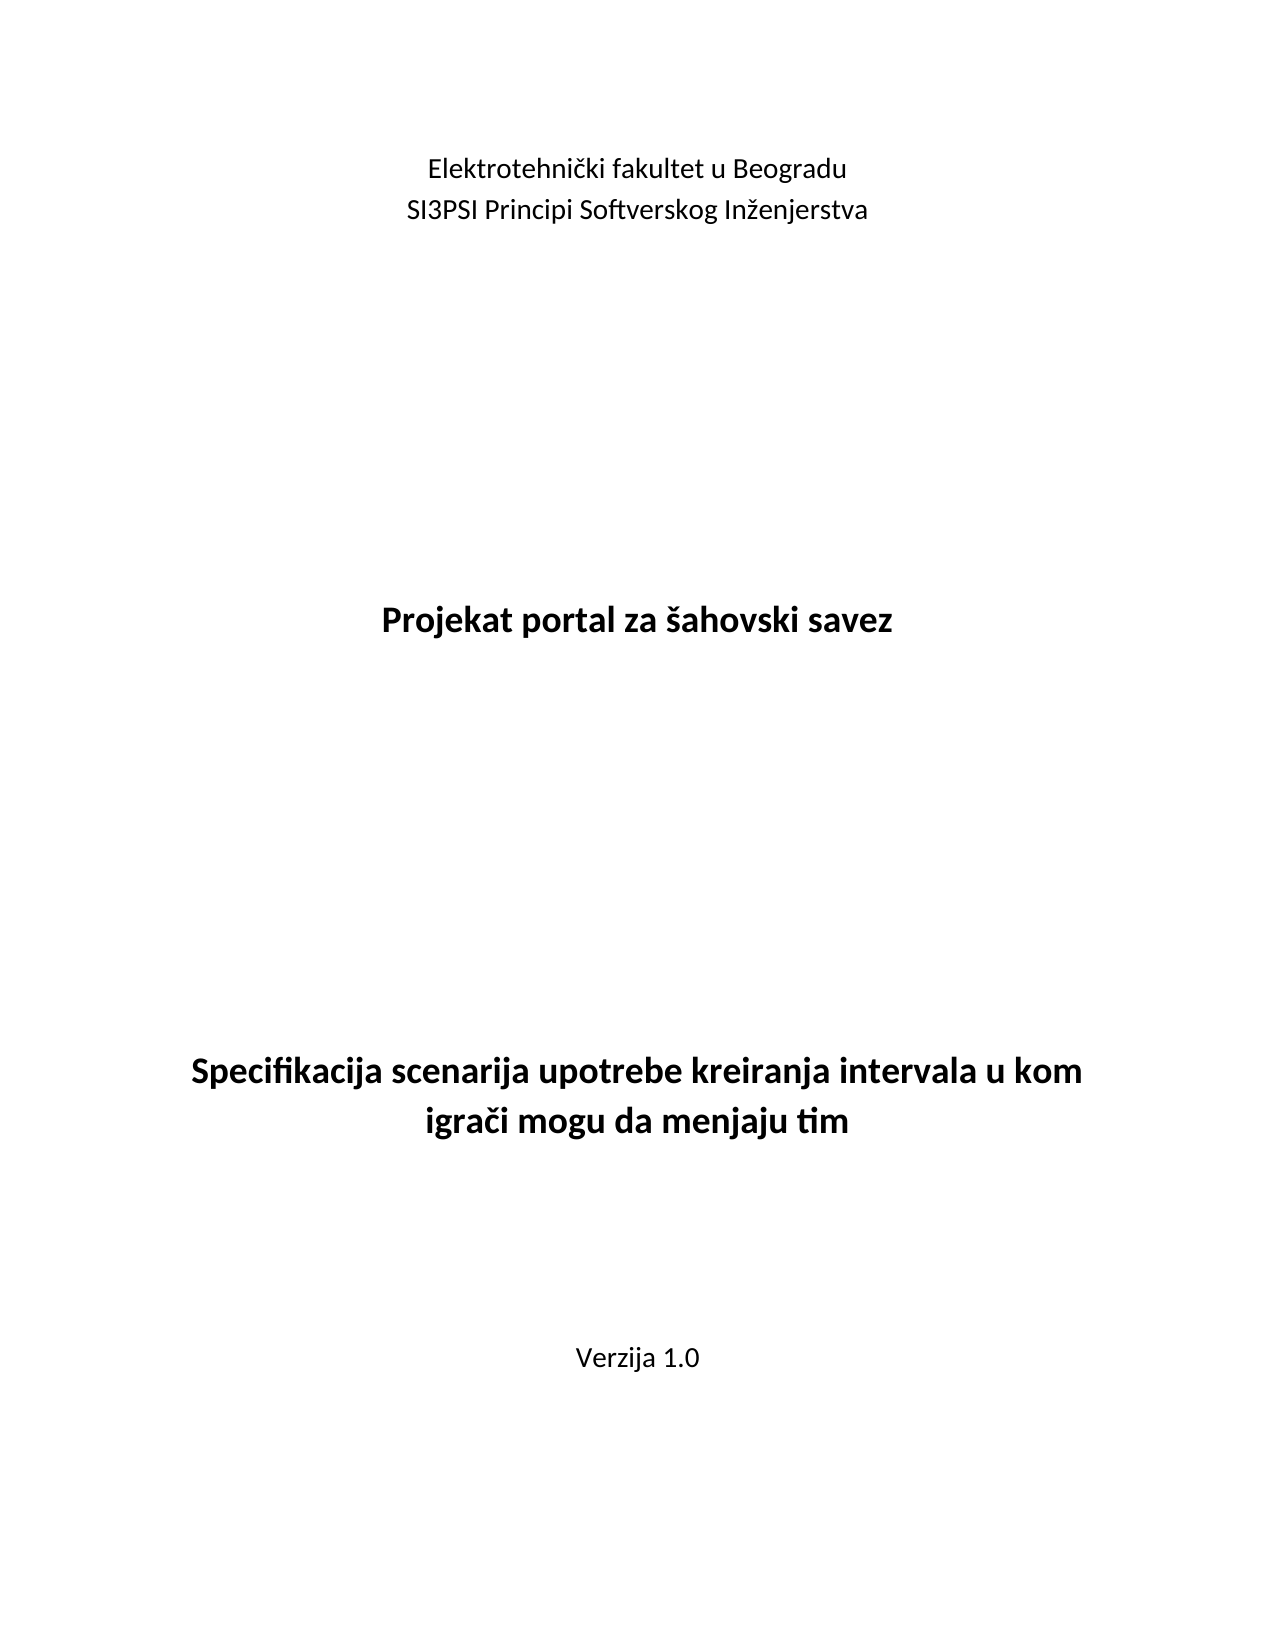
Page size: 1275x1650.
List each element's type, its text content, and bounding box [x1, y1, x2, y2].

text Elektrotehnički fakultet u Beogradu [150, 150, 1125, 186]
text Verzija 1.0 [150, 1339, 1125, 1375]
text SI3PSI Principi Softverskog Inženjerstva [150, 191, 1125, 227]
text Projekat portal za šahovski savez [150, 596, 1125, 641]
text Specifikacija scenarija upotrebe kreiranja intervala u kom igrači mogu da menjaju tim [150, 1047, 1125, 1143]
